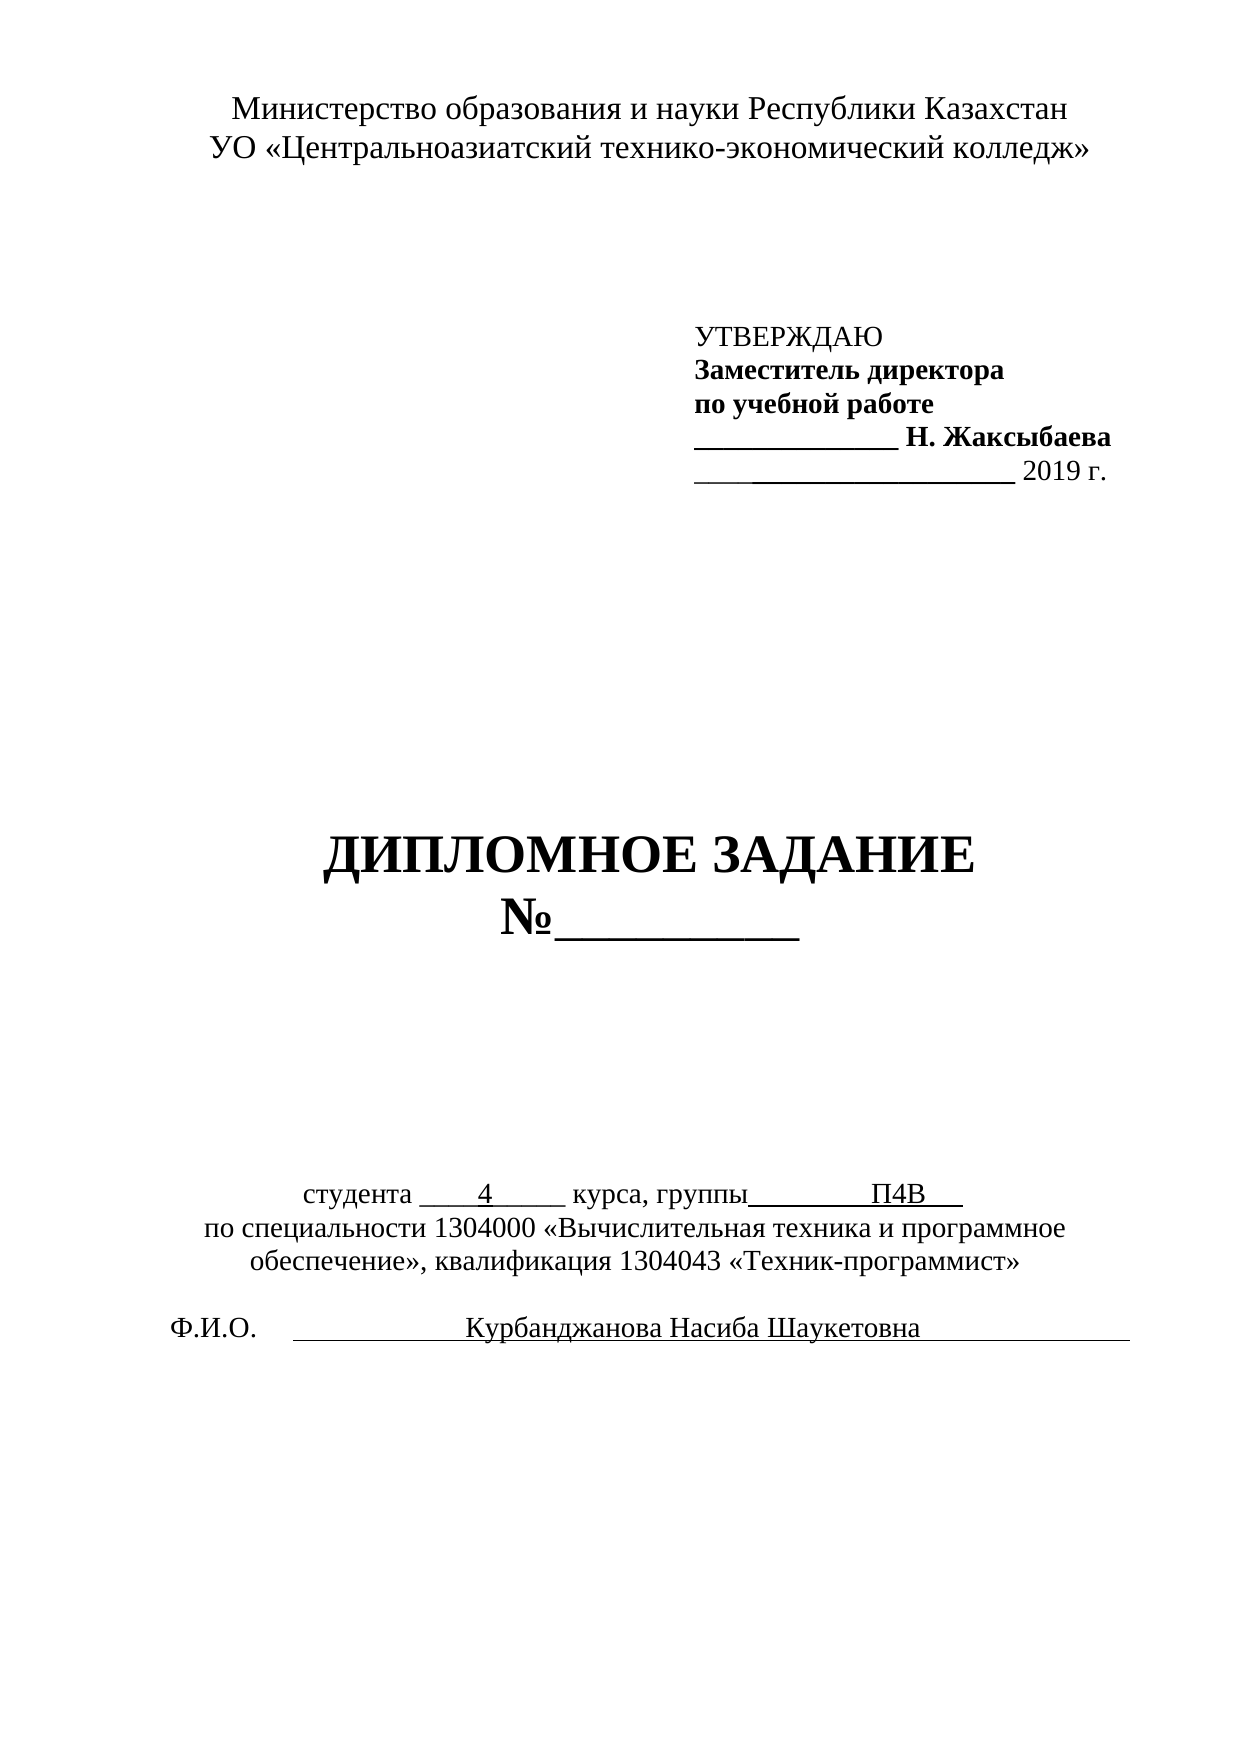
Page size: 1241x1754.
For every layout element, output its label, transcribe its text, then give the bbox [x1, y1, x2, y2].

subtitle №_________ [118, 884, 1181, 946]
text студента ____4_____ курса, группы П4В [192, 1176, 1078, 1210]
subtitle УТВЕРЖДАЮ [694, 319, 1181, 352]
text ______________________ 2019 г. [694, 453, 1181, 486]
subtitle УО «Центральноазиатский технико-экономический колледж» [118, 127, 1181, 165]
subtitle Ф.И.О. Курбанджанова Насиба Шаукетовна [118, 1311, 1181, 1344]
text ______________ Н. Жаксыбаева [694, 419, 1181, 453]
subtitle ДИПЛОМНОЕ ЗАДАНИЕ [118, 822, 1181, 884]
text по специальности 1304000 «Вычислительная техника и программное обеспечение», квалификация 1304043 «Техник-программист» [192, 1210, 1078, 1277]
subtitle Министерство образования и науки Республики Казахстан [118, 89, 1181, 127]
text по учебной работе [694, 386, 1181, 419]
text Заместитель директора [694, 352, 1181, 386]
